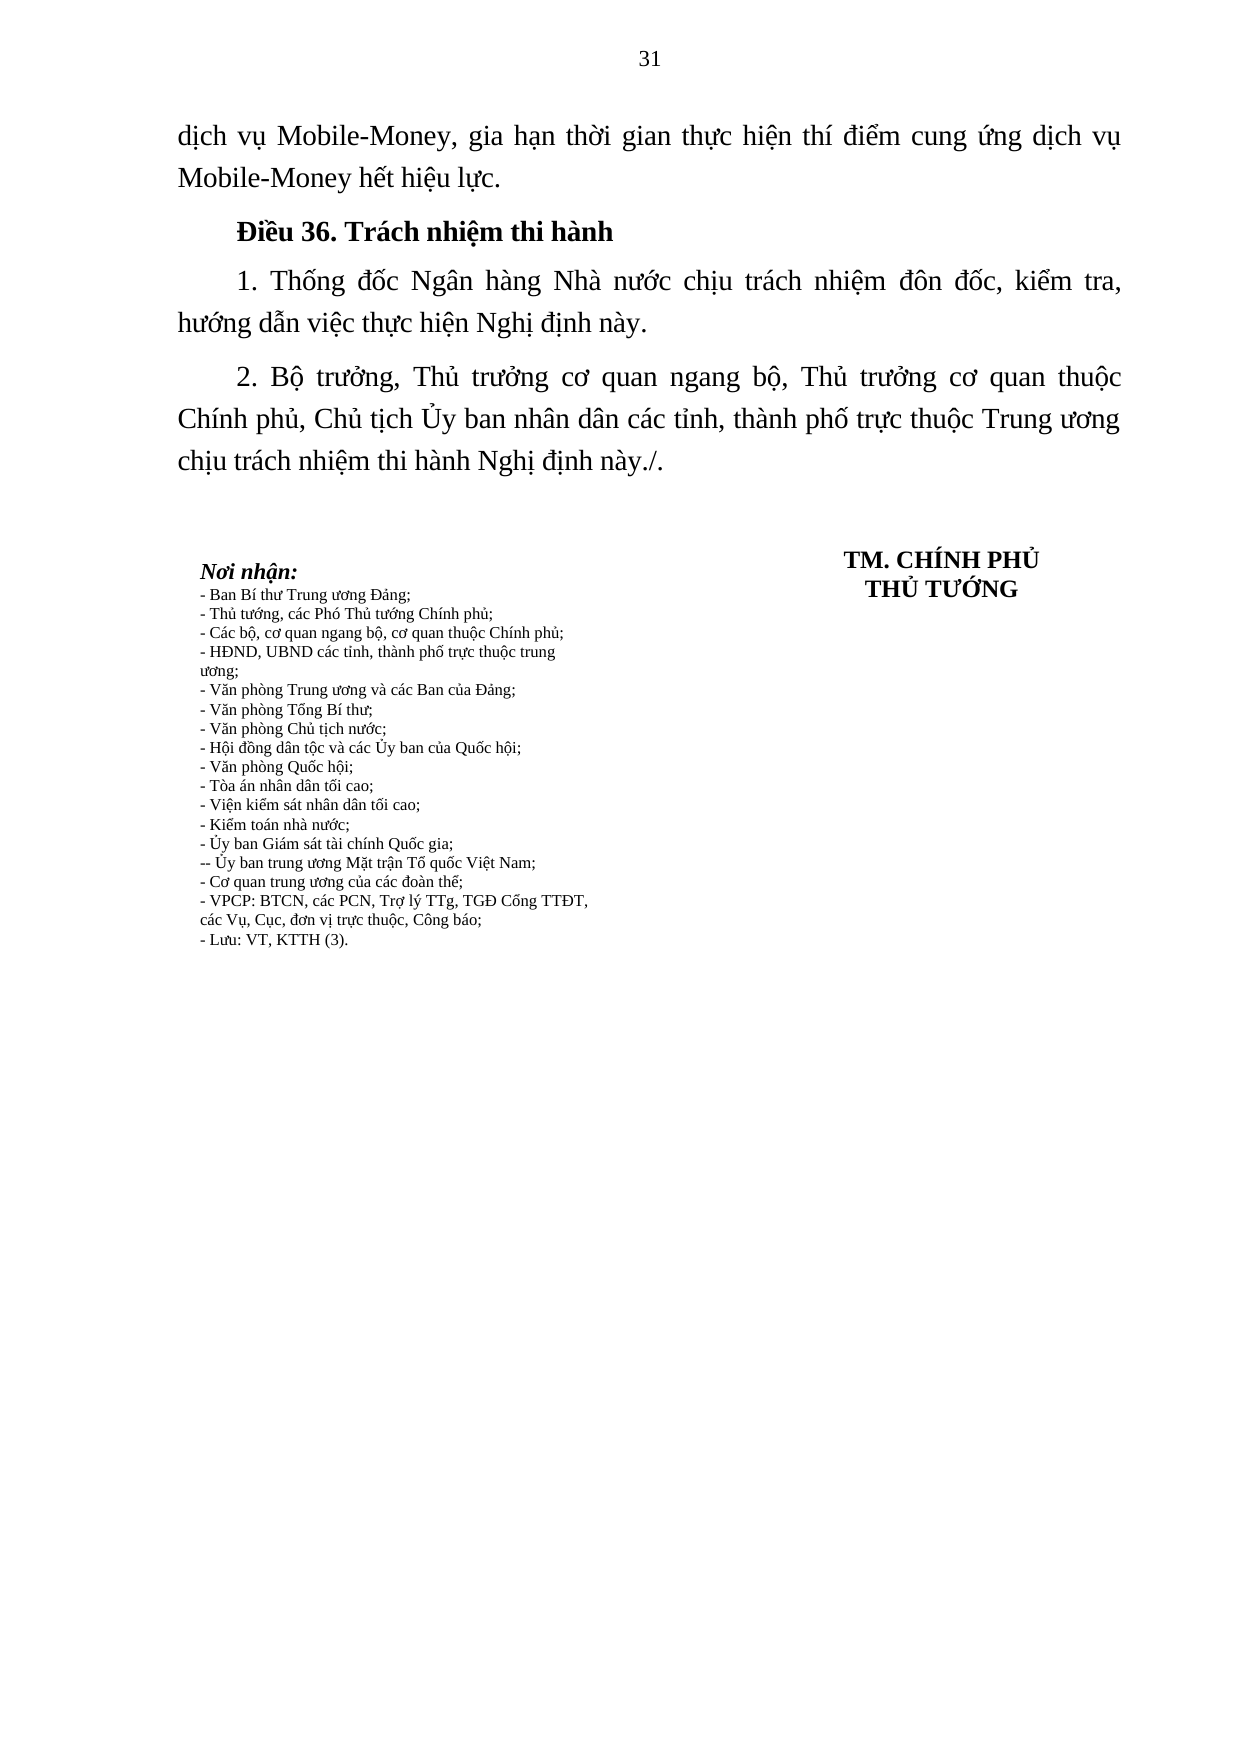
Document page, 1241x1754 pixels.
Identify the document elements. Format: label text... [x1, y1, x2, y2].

text 1. Thống đốc Ngân hàng Nhà nước chịu trách nhiệm đôn đốc, kiểm tra, hướng dẫn việc thực hiện Nghị định này. [177, 263, 1122, 338]
text 2. Bộ trưởng, Thủ trưởng cơ quan ngang bộ, Thủ trưởng cơ quan thuộc Chính phủ, Chủ tịch Ủy ban nhân dân các tỉnh, thành phố trực thuộc Trung ương chịu trách nhiệm thi hành Nghị định này./. [177, 359, 1122, 477]
subtitle Điều 36. Trách nhiệm thi hành [177, 214, 1122, 248]
table_header TM. CHÍNH PHỦ THỦ TƯỚNG [761, 546, 1122, 949]
table_header [177, 546, 761, 949]
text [177, 118, 1122, 193]
